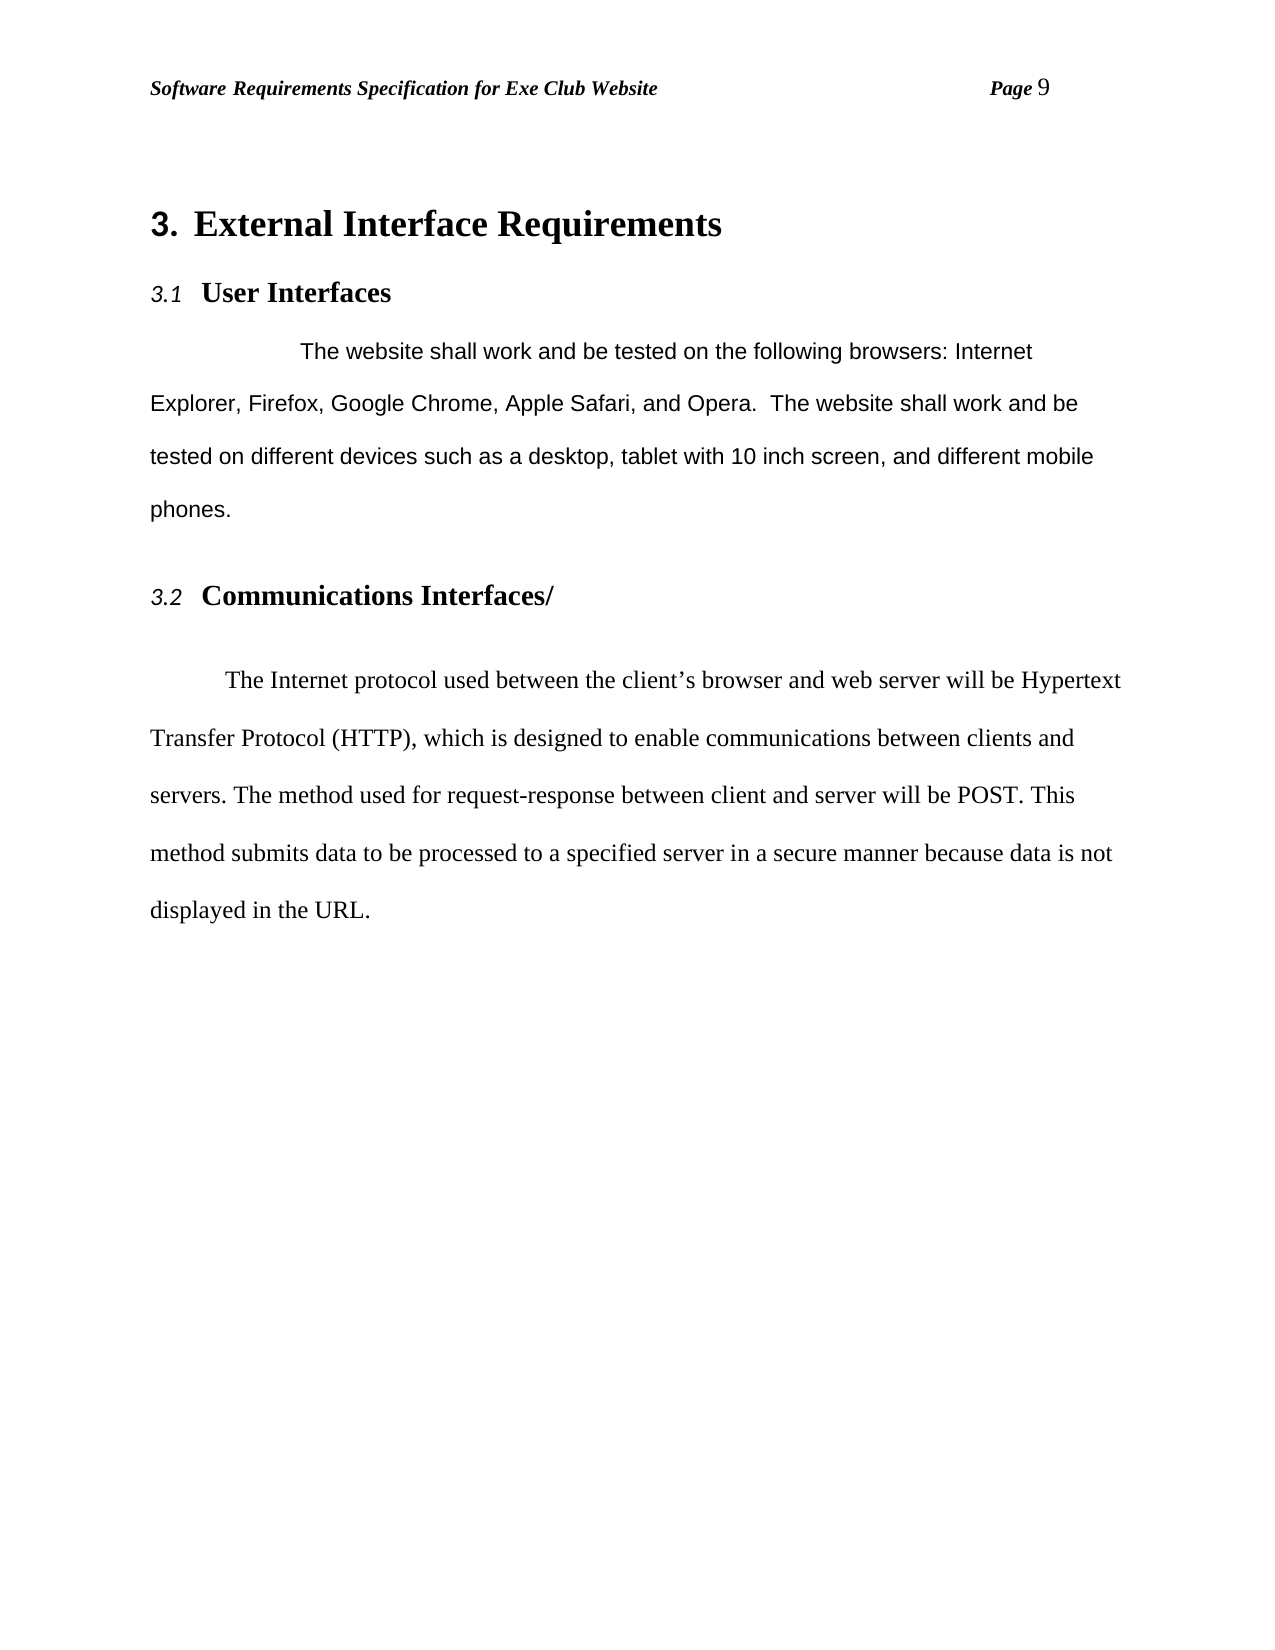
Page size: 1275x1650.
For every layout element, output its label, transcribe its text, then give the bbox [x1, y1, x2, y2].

subtitle External Interface Requirements [150, 200, 1125, 246]
subtitle User Interfaces [150, 275, 1125, 308]
subtitle Communications Interfaces/ [150, 578, 1125, 611]
text The Internet protocol used between the client’s browser and web server will be Hypertext Transfer Protocol (HTTP), which is designed to enable communications between clients and servers. The method used for request-response between client and server will be POST. This method submits data to be processed to a specified server in a secure manner because data is not displayed in the URL. [150, 665, 1125, 924]
text The website shall work and be tested on the following browsers: Internet Explorer, Firefox, Google Chrome, Apple Safari, and Opera. The website shall work and be tested on different devices such as a desktop, tablet with 10 inch screen, and different mobile phones. [150, 338, 1125, 522]
